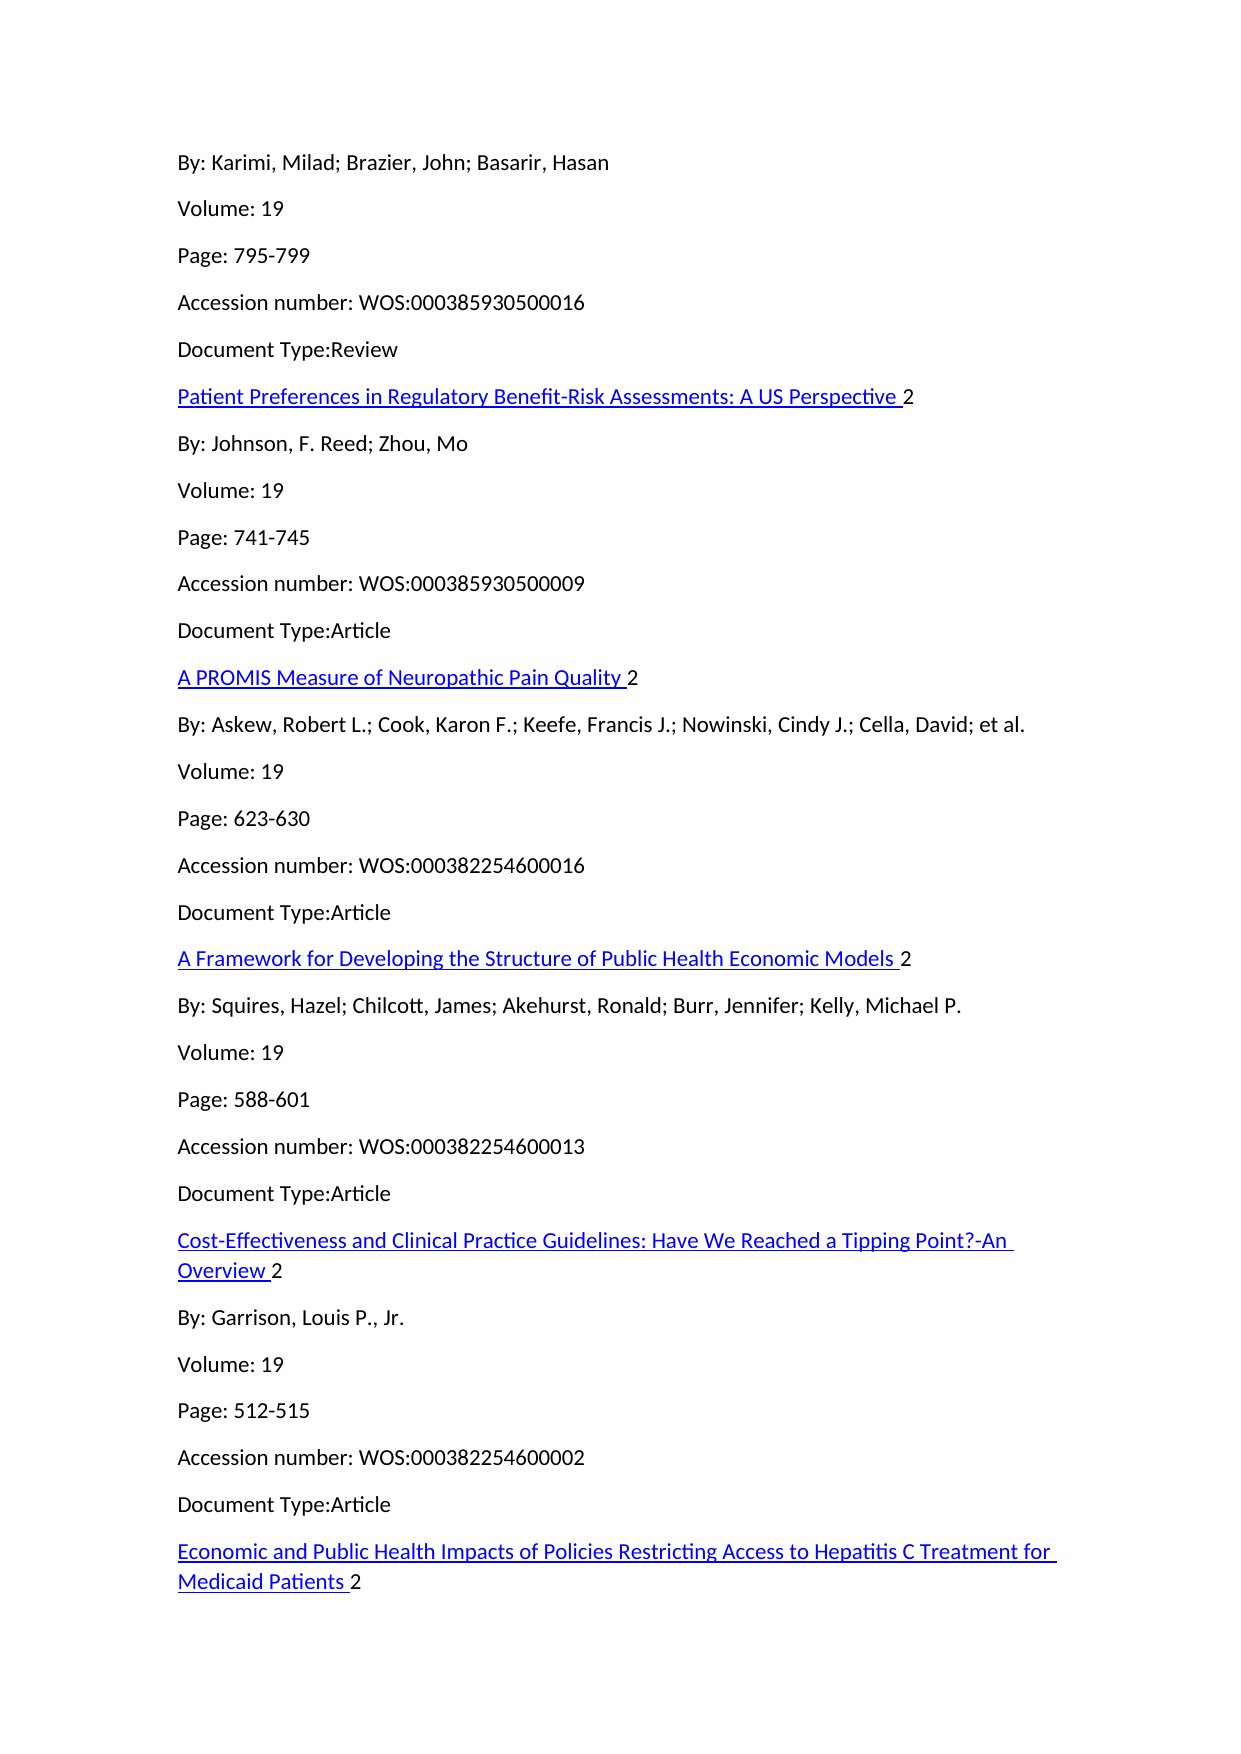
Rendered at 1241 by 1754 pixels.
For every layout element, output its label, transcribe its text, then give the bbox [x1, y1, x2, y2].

text By: Squires, Hazel; Chilcott, James; Akehurst, Ronald; Burr, Jennifer; Kelly, Michael P. [177, 991, 1063, 1019]
text Page: 512-515 [177, 1397, 1063, 1424]
text Document Type:Article [177, 898, 1063, 926]
text By: Askew, Robert L.; Cook, Karon F.; Keefe, Francis J.; Nowinski, Cindy J.; Cella, David; et al. [177, 710, 1063, 738]
text Economic and Public Health Impacts of Policies Restricting Access to Hepatitis C Treatment for Medicaid Patients 2 [177, 1537, 1063, 1595]
text Page: 795-799 [177, 241, 1063, 269]
text Volume: 19 [177, 1350, 1063, 1378]
text By: Garrison, Louis P., Jr. [177, 1303, 1063, 1331]
text By: Karimi, Milad; Brazier, John; Basarir, Hasan [177, 148, 1063, 176]
text Document Type:Review [177, 335, 1063, 363]
text Volume: 19 [177, 757, 1063, 785]
text Accession number: WOS:000382254600016 [177, 851, 1063, 879]
text A Framework for Developing the Structure of Public Health Economic Models 2 [177, 944, 1063, 972]
text Accession number: WOS:000382254600013 [177, 1132, 1063, 1160]
text Accession number: WOS:000382254600002 [177, 1443, 1063, 1471]
text Accession number: WOS:000385930500009 [177, 569, 1063, 597]
text Document Type:Article [177, 1179, 1063, 1207]
text Page: 623-630 [177, 804, 1063, 832]
text Volume: 19 [177, 1038, 1063, 1066]
text Volume: 19 [177, 194, 1063, 222]
text Page: 588-601 [177, 1085, 1063, 1113]
text Accession number: WOS:000385930500016 [177, 288, 1063, 316]
text Page: 741-745 [177, 523, 1063, 551]
text Volume: 19 [177, 476, 1063, 504]
text Cost-Effectiveness and Clinical Practice Guidelines: Have We Reached a Tipping Point?-An Overview 2 [177, 1226, 1063, 1284]
text A PROMIS Measure of Neuropathic Pain Quality 2 [177, 663, 1063, 691]
text Patient Preferences in Regulatory Benefit-Risk Assessments: A US Perspective 2 [177, 382, 1063, 410]
text By: Johnson, F. Reed; Zhou, Mo [177, 429, 1063, 457]
text Document Type:Article [177, 1490, 1063, 1518]
text Document Type:Article [177, 616, 1063, 644]
